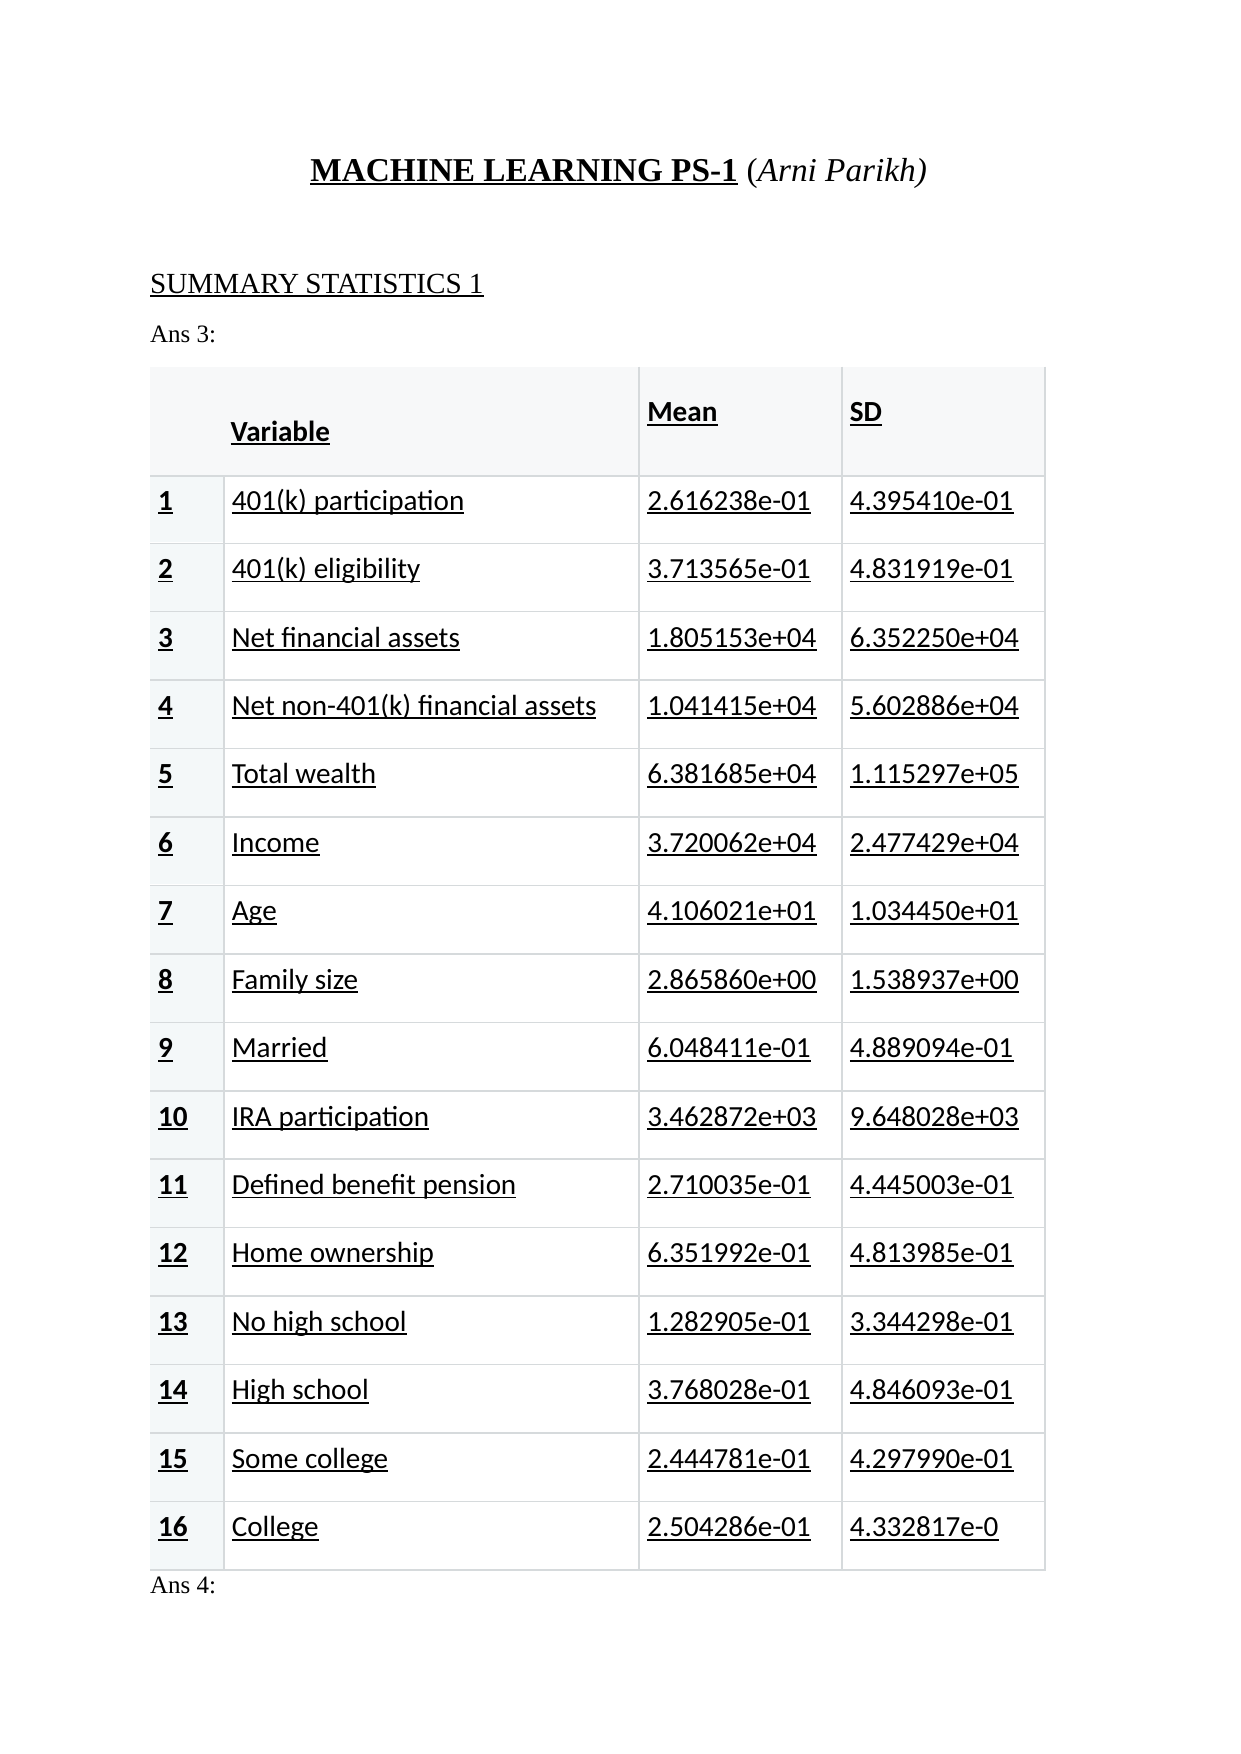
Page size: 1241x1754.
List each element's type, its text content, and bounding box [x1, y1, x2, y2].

table_cell Defined benefit pension [225, 1160, 638, 1227]
table_cell 6.352250e+04 [843, 612, 1044, 679]
table_cell 13 [150, 1297, 223, 1364]
table_cell 7 [150, 886, 223, 953]
table_cell 3.720062e+04 [640, 818, 841, 884]
table_cell Age [225, 886, 638, 953]
table_cell 2.444781e-01 [640, 1434, 841, 1501]
table_cell Income [225, 818, 638, 884]
table_cell 1.805153e+04 [640, 612, 841, 679]
table_cell College [225, 1502, 638, 1569]
table_cell 3.768028e-01 [640, 1365, 841, 1432]
table_cell 9 [150, 1023, 223, 1090]
table_cell 11 [150, 1160, 223, 1227]
table_header Mean [640, 367, 841, 475]
table_cell 2.477429e+04 [843, 818, 1044, 884]
table_cell Net financial assets [225, 612, 638, 679]
table_cell 2.504286e-01 [640, 1502, 841, 1569]
table_cell 401(k) participation [225, 477, 638, 542]
table_cell 1.282905e-01 [640, 1297, 841, 1364]
table_cell 1.034450e+01 [843, 886, 1044, 953]
table_cell 15 [150, 1434, 223, 1501]
table_cell High school [225, 1365, 638, 1432]
table_cell 14 [150, 1365, 223, 1432]
table_cell 16 [150, 1502, 223, 1569]
table_cell 9.648028e+03 [843, 1092, 1044, 1158]
table_cell 4.846093e-01 [843, 1365, 1044, 1432]
table_cell 8 [150, 955, 223, 1021]
table_cell 4.889094e-01 [843, 1023, 1044, 1090]
table_cell 1.115297e+05 [843, 749, 1044, 816]
table_cell Married [225, 1023, 638, 1090]
table_cell 10 [150, 1092, 223, 1158]
table_cell 2.710035e-01 [640, 1160, 841, 1227]
table_cell 1.538937e+00 [843, 955, 1044, 1021]
text Ans 4: [150, 1571, 1090, 1599]
table_cell 4 [150, 681, 223, 748]
table_cell 4.297990e-01 [843, 1434, 1044, 1501]
table_cell 6 [150, 818, 223, 884]
table_cell 1 [150, 477, 223, 542]
table_cell 2 [150, 544, 223, 611]
table_cell 6.351992e-01 [640, 1228, 841, 1295]
table_cell 4.813985e-01 [843, 1228, 1044, 1295]
table_cell Total wealth [225, 749, 638, 816]
table_cell 6.381685e+04 [640, 749, 841, 816]
table_cell Family size [225, 955, 638, 1021]
table_cell 3.713565e-01 [640, 544, 841, 611]
table_cell 1.041415e+04 [640, 681, 841, 748]
table_cell 6.048411e-01 [640, 1023, 841, 1090]
table_cell 3 [150, 612, 223, 679]
table_cell 5 [150, 749, 223, 816]
table_header SD [843, 367, 1044, 475]
table_header Variable [150, 367, 638, 475]
table_cell 4.395410e-01 [843, 477, 1044, 542]
table_cell Net non-401(k) financial assets [225, 681, 638, 748]
text SUMMARY STATISTICS 1 [150, 266, 1090, 299]
table_cell 2.865860e+00 [640, 955, 841, 1021]
table_cell 4.445003e-01 [843, 1160, 1044, 1227]
table_cell 2.616238e-01 [640, 477, 841, 542]
text Ans 3: [150, 319, 1090, 348]
table_cell Home ownership [225, 1228, 638, 1295]
table_cell No high school [225, 1297, 638, 1364]
table_cell 3.462872e+03 [640, 1092, 841, 1158]
text MACHINE LEARNING PS-1 (Arni Parikh) [150, 150, 1090, 188]
table_cell Some college [225, 1434, 638, 1501]
table_cell 12 [150, 1228, 223, 1295]
table_cell 3.344298e-01 [843, 1297, 1044, 1364]
table_cell 401(k) eligibility [225, 544, 638, 611]
table_cell IRA participation [225, 1092, 638, 1158]
table_cell 5.602886e+04 [843, 681, 1044, 748]
table_cell 4.106021e+01 [640, 886, 841, 953]
table_cell 4.831919e-01 [843, 544, 1044, 611]
table_cell 4.332817e-0 [843, 1502, 1044, 1569]
